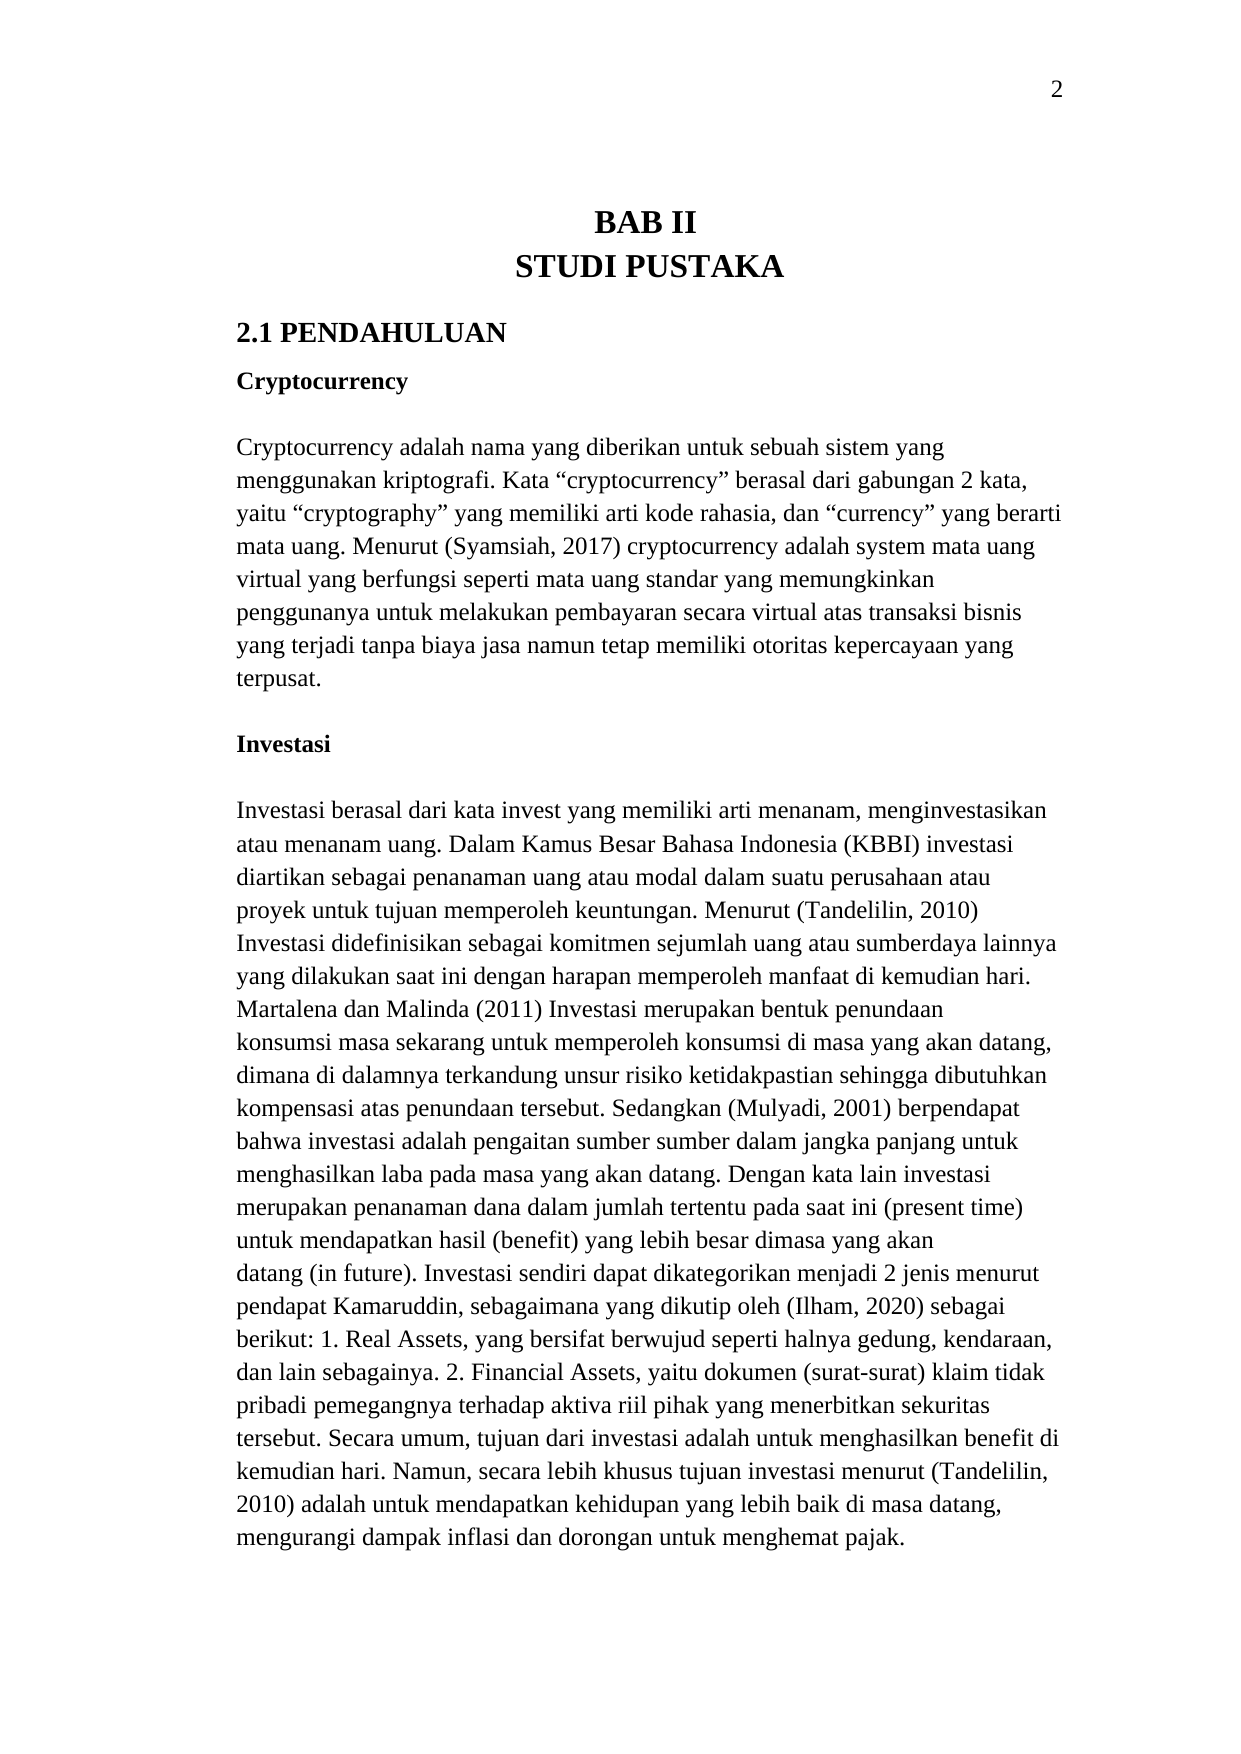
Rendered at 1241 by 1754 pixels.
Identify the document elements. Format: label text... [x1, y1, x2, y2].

text Cryptocurrency [236, 366, 1063, 395]
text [236, 399, 1063, 1551]
subtitle BAB II STUDI PUSTAKA [236, 202, 1063, 284]
subtitle 2.1 PENDAHULUAN [236, 315, 1063, 349]
